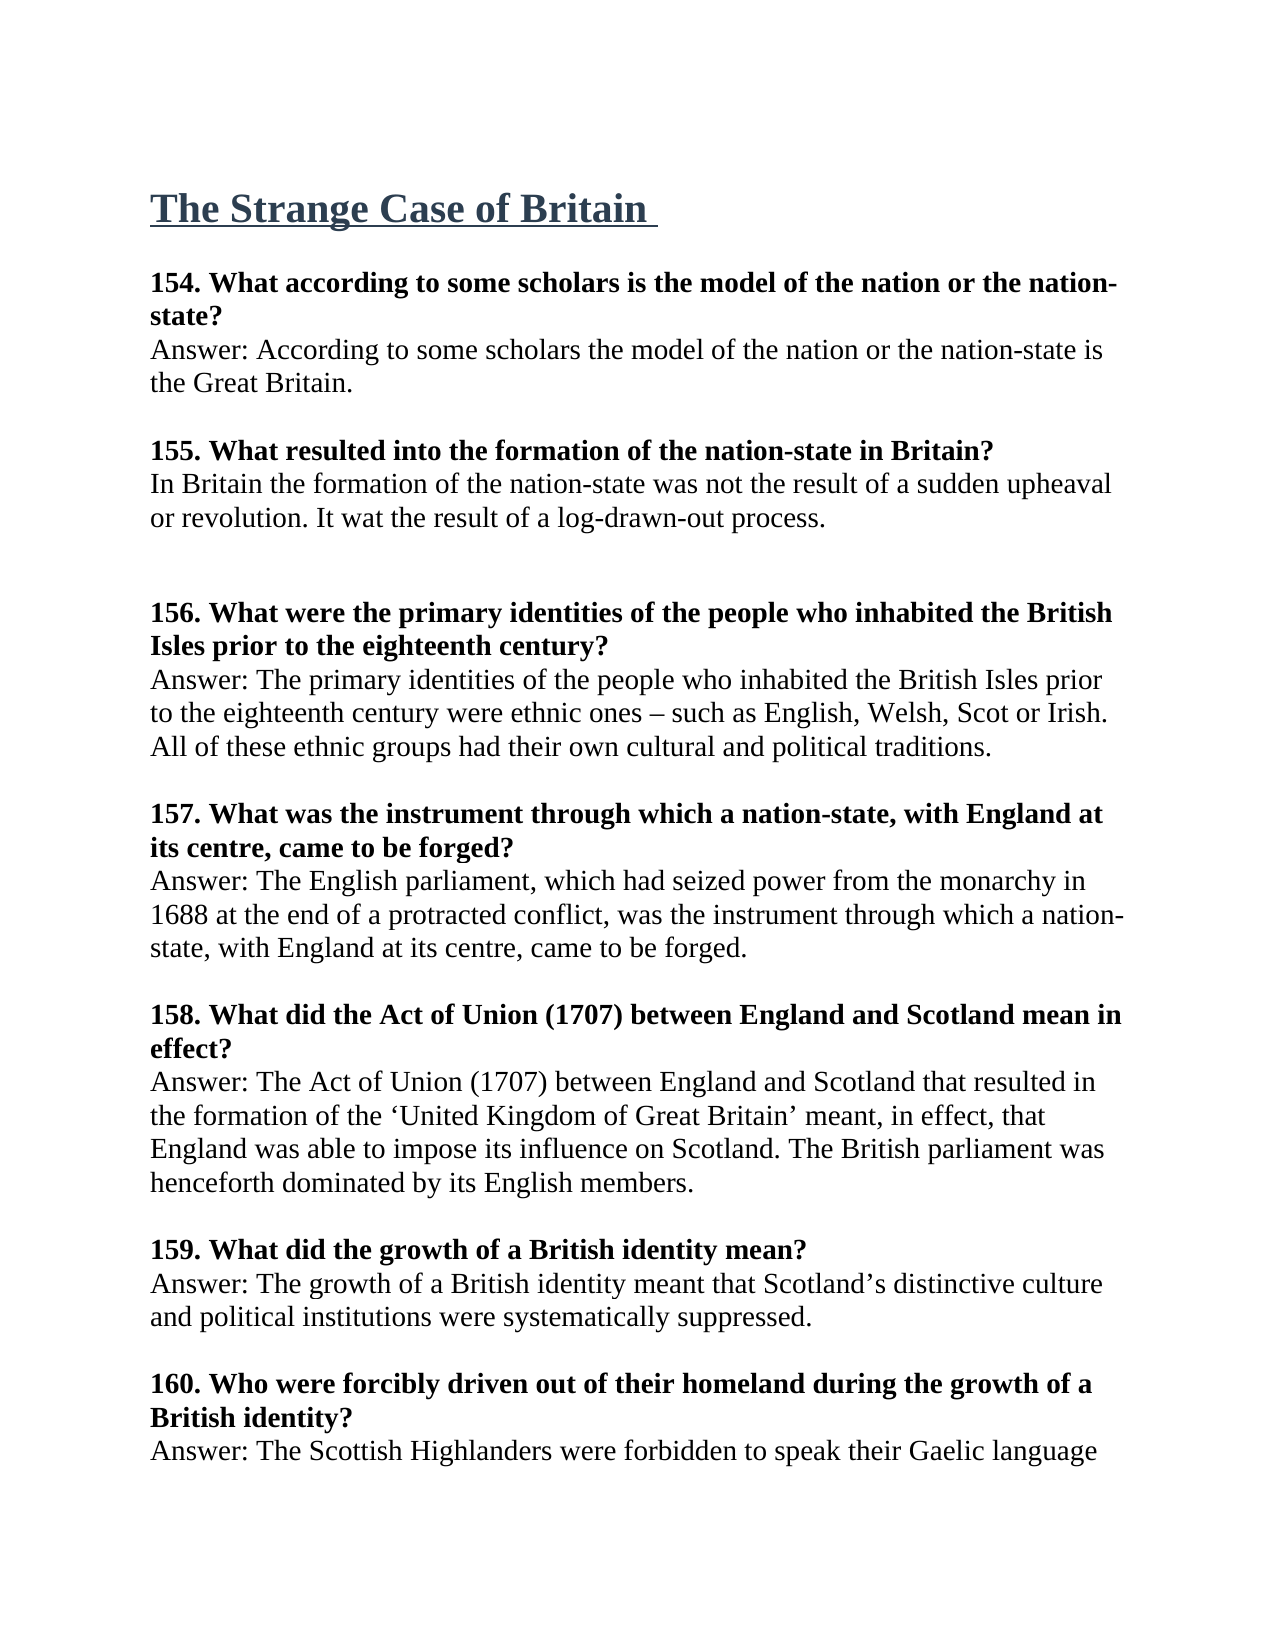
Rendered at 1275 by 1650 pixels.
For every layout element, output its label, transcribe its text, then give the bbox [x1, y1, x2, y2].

text 154. What according to some scholars is the model of the nation or the nation-state? Answer: According to some scholars the model of the nation or the nation-state is the Great Britain. 155. What resulted into the formation of the nation-state in Britain? In Britain the formation of the nation-state was not the result of a sudden upheaval or revolution. It wat the result of a log-drawn-out process. [150, 231, 1125, 595]
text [150, 150, 1125, 231]
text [150, 595, 1125, 1467]
